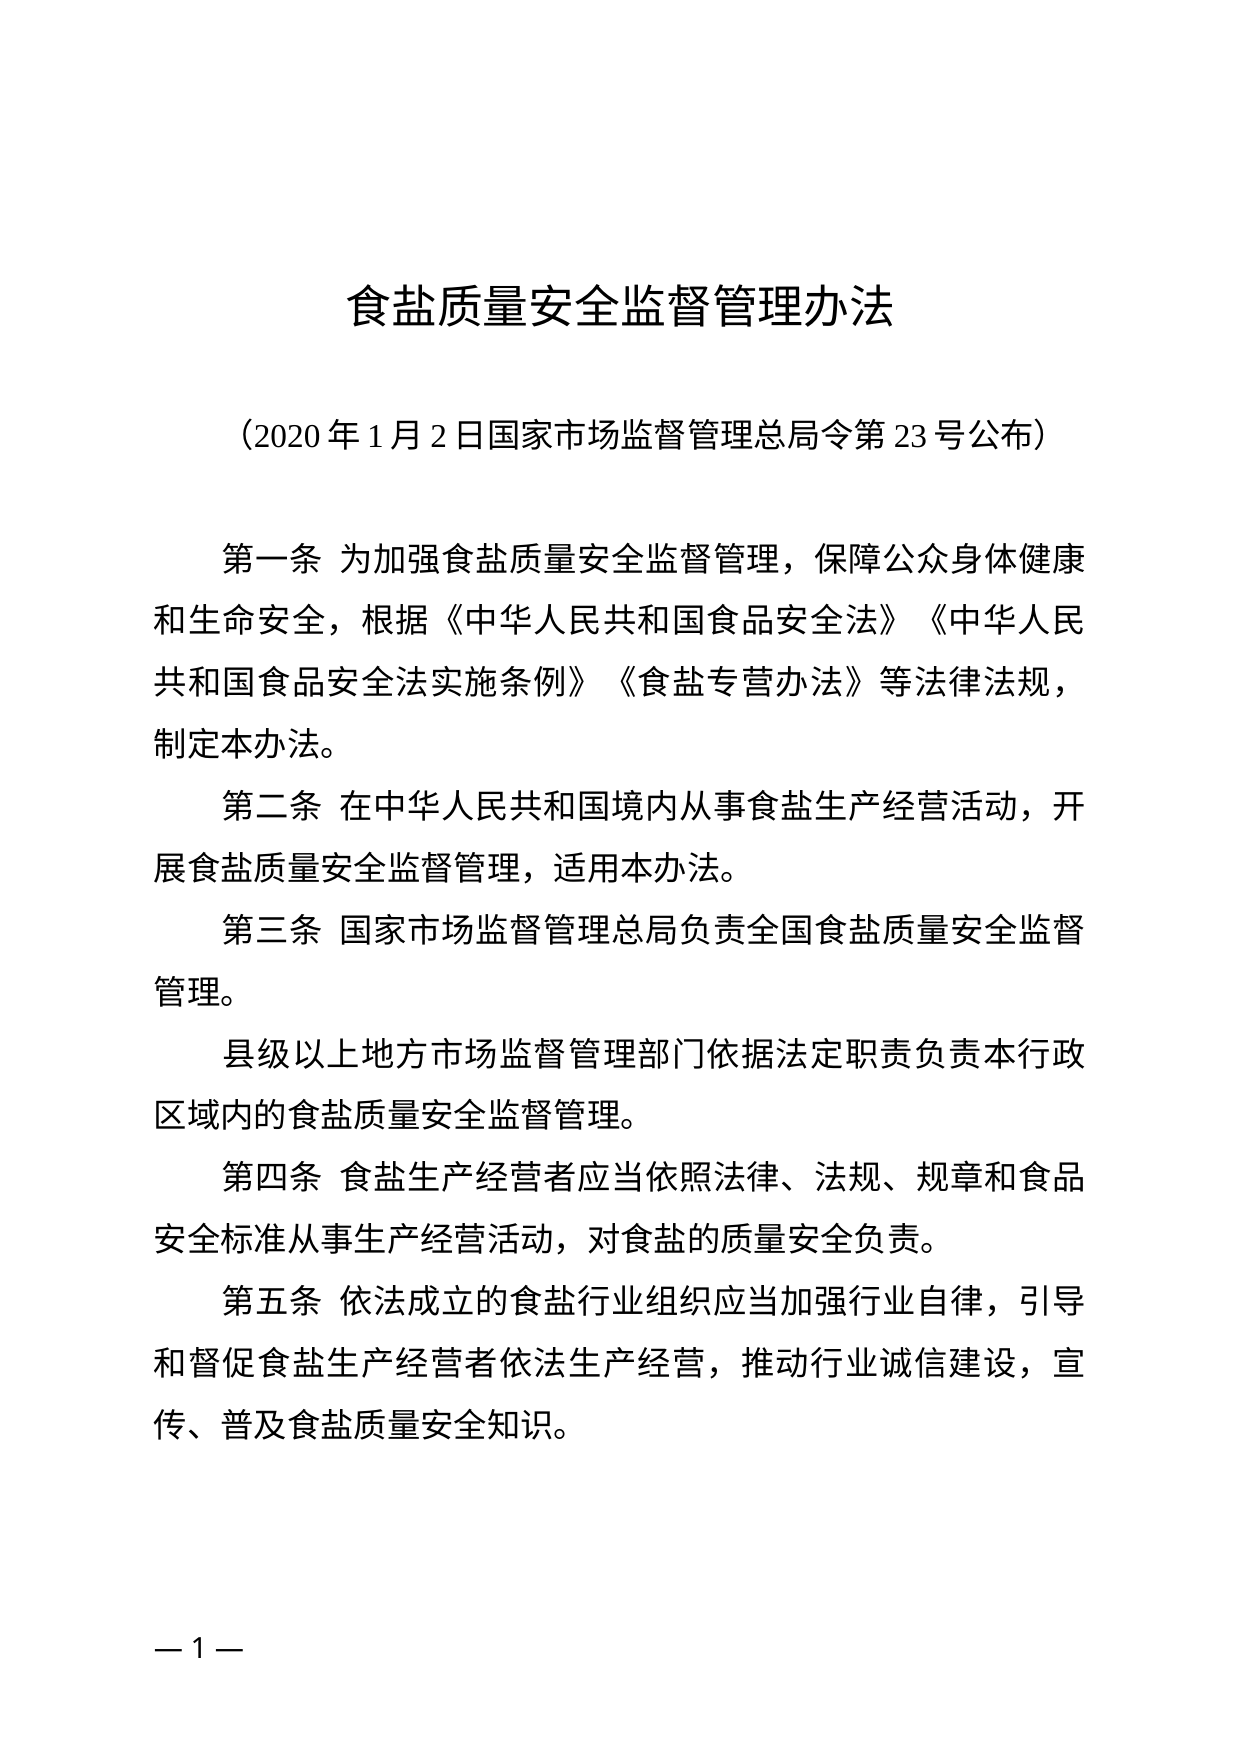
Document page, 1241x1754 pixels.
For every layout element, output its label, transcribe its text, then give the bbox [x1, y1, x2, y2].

text 第四条 食盐生产经营者应当依照法律、法规、规章和食品安全标准从事生产经营活动，对食盐的质量安全负责。 [153, 1140, 1087, 1264]
text 第二条 在中华人民共和国境内从事食盐生产经营活动，开展食盐质量安全监督管理，适用本办法。 [153, 769, 1087, 893]
text 第三条 国家市场监督管理总局负责全国食盐质量安全监督管理。 [153, 893, 1087, 1017]
text 食盐质量安全监督管理办法 [153, 274, 1087, 336]
text （2020年1月2日国家市场监督管理总局令第23号公布） [153, 398, 1087, 460]
text 县级以上地方市场监督管理部门依据法定职责负责本行政区域内的食盐质量安全监督管理。 [153, 1017, 1087, 1140]
text 第五条 依法成立的食盐行业组织应当加强行业自律，引导和督促食盐生产经营者依法生产经营，推动行业诚信建设，宣传、普及食盐质量安全知识。 [153, 1264, 1087, 1450]
text 第一条 为加强食盐质量安全监督管理，保障公众身体健康和生命安全，根据《中华人民共和国食品安全法》《中华人民共和国食品安全法实施条例》《食盐专营办法》等法律法规，制定本办法。 [153, 522, 1087, 769]
